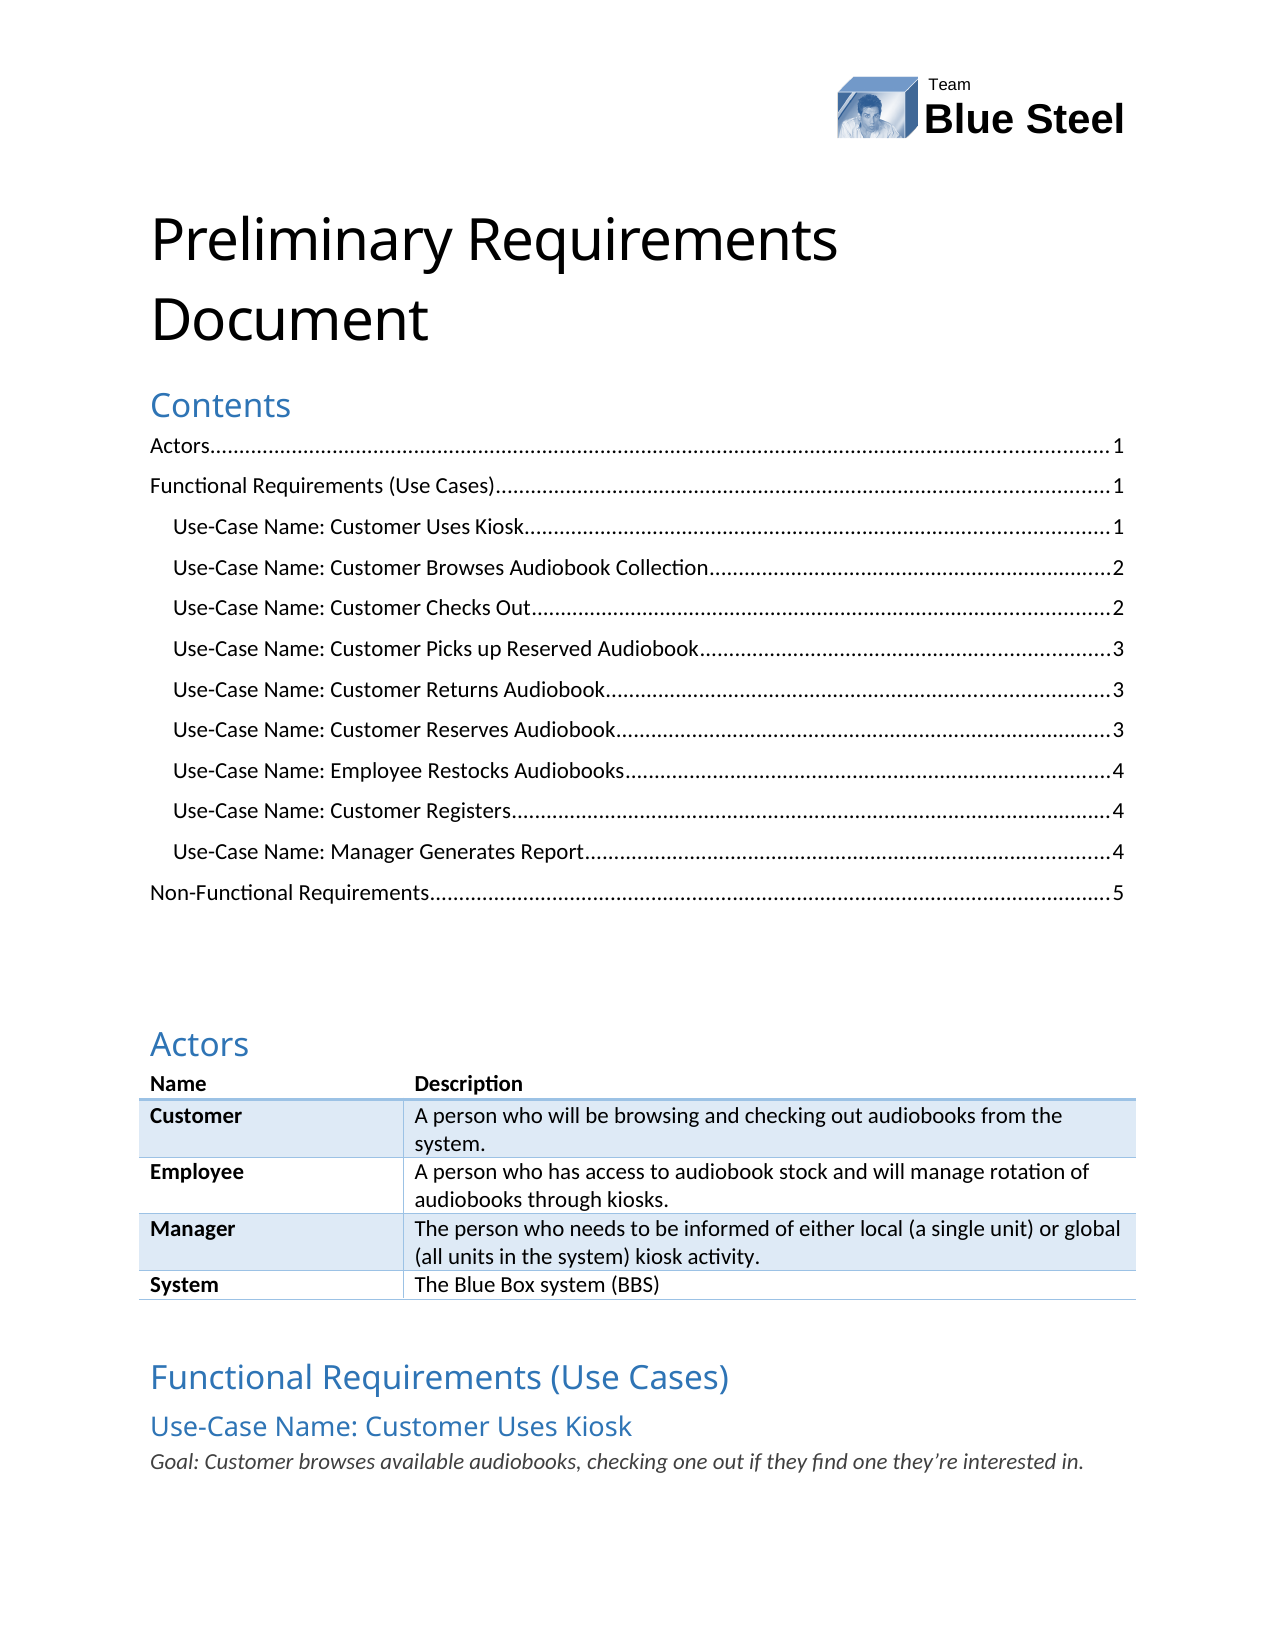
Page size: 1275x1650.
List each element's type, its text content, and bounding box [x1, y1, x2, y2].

title Preliminary Requirements Document [150, 198, 1125, 357]
picture [836, 75, 918, 138]
subtitle Actors [150, 1021, 1125, 1066]
subtitle Functional Requirements (Use Cases) [150, 1354, 1125, 1399]
table_cell The person who needs to be informed of either local (a single unit) or global (all units in the system) kiosk activity. [404, 1214, 1136, 1270]
table_cell System [139, 1271, 403, 1298]
table_cell The Blue Box system (BBS) [404, 1271, 1136, 1298]
subtitle Use-Case Name: Customer Uses Kiosk [150, 1407, 1125, 1444]
table_header Description [403, 1070, 1136, 1098]
table_cell Employee [139, 1158, 403, 1213]
table_cell A person who will be browsing and checking out audiobooks from the system. [404, 1101, 1136, 1157]
text Goal: Customer browses available audiobooks, checking one out if they find one they’re interested in. [150, 1447, 1125, 1475]
table_header Name [139, 1070, 403, 1098]
table_cell Customer [139, 1101, 403, 1157]
table_cell Manager [139, 1214, 403, 1270]
table_cell A person who has access to audiobook stock and will manage rotation of audiobooks through kiosks. [404, 1158, 1136, 1213]
